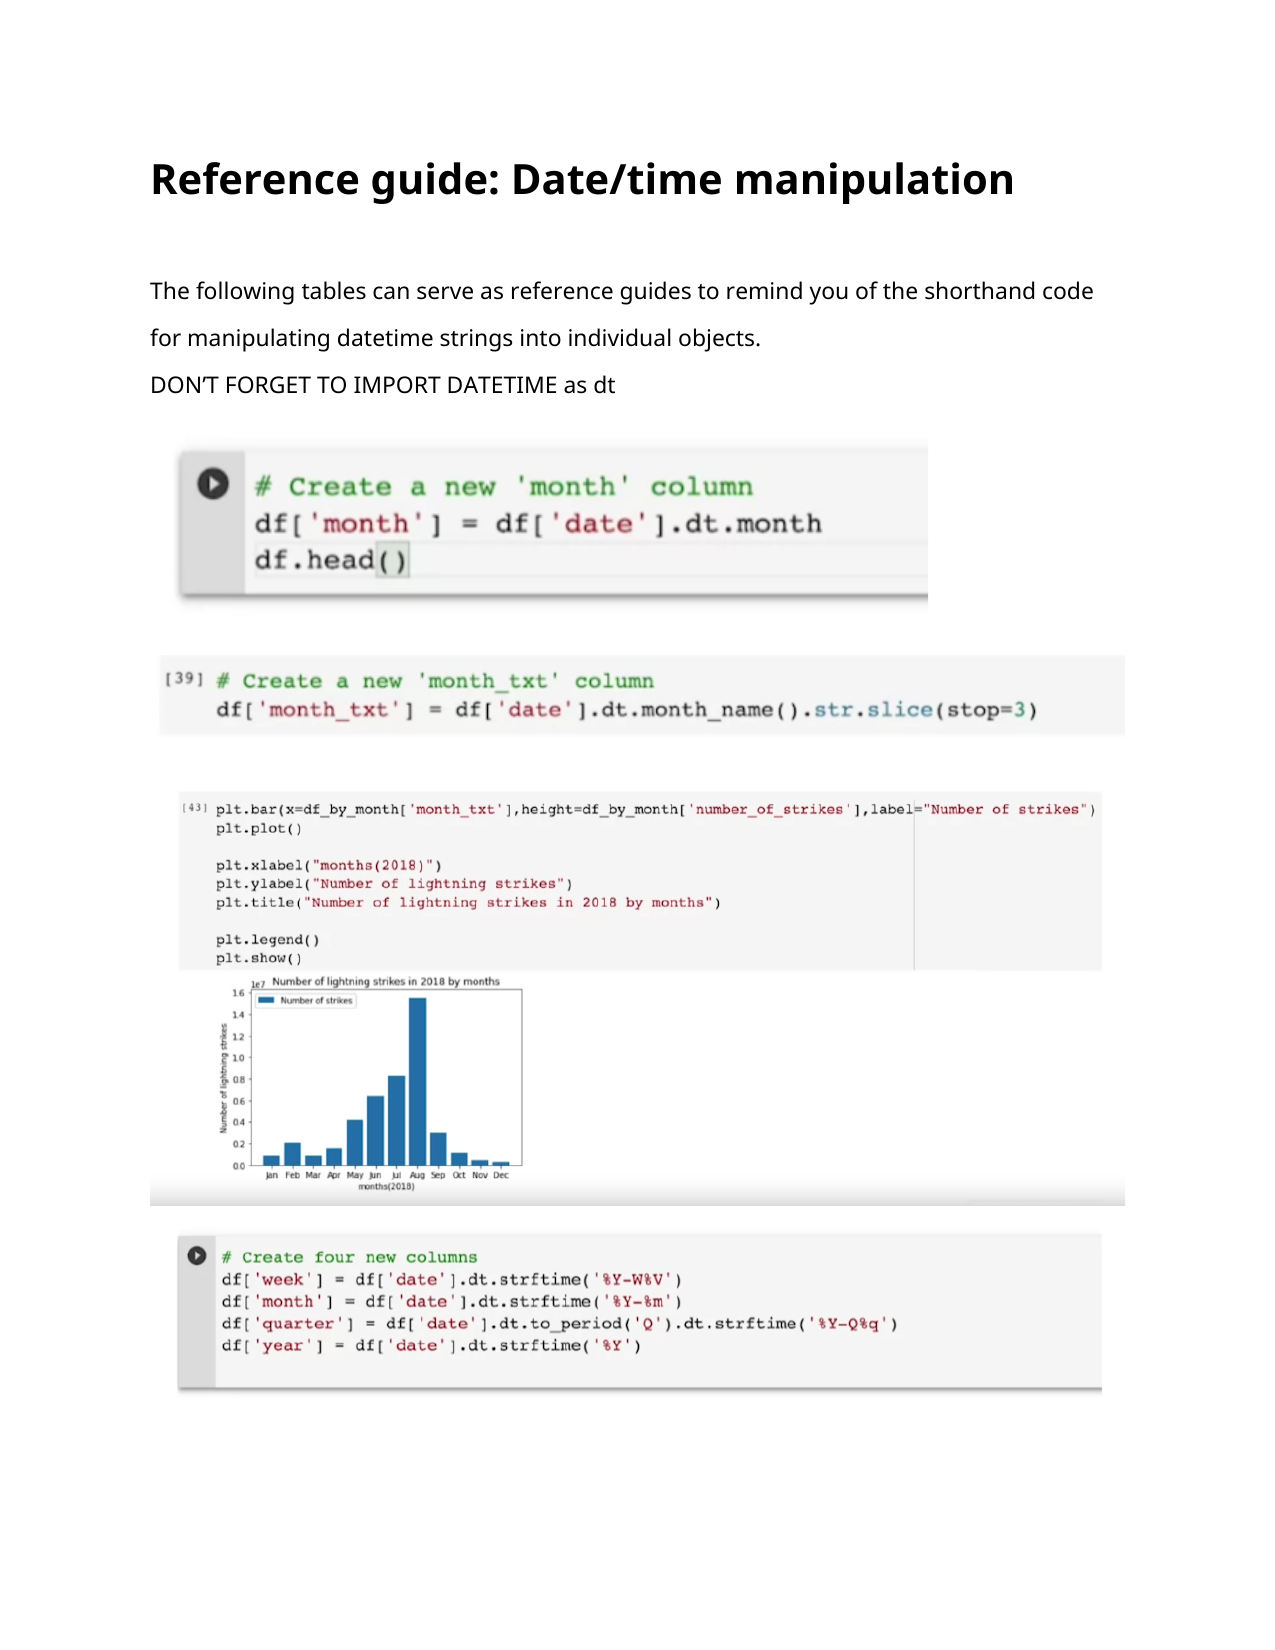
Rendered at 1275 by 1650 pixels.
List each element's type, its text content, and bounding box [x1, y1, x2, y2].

text The following tables can serve as reference guides to remind you of the shorthand code for manipulating datetime strings into individual objects. [150, 275, 1125, 353]
picture [150, 771, 1125, 1206]
picture [150, 415, 929, 642]
picture [150, 655, 1125, 758]
text DON’T FORGET TO IMPORT DATETIME as dt [150, 369, 1125, 400]
text Reference guide: Date/time manipulation [150, 150, 1125, 207]
picture [150, 1218, 1125, 1398]
